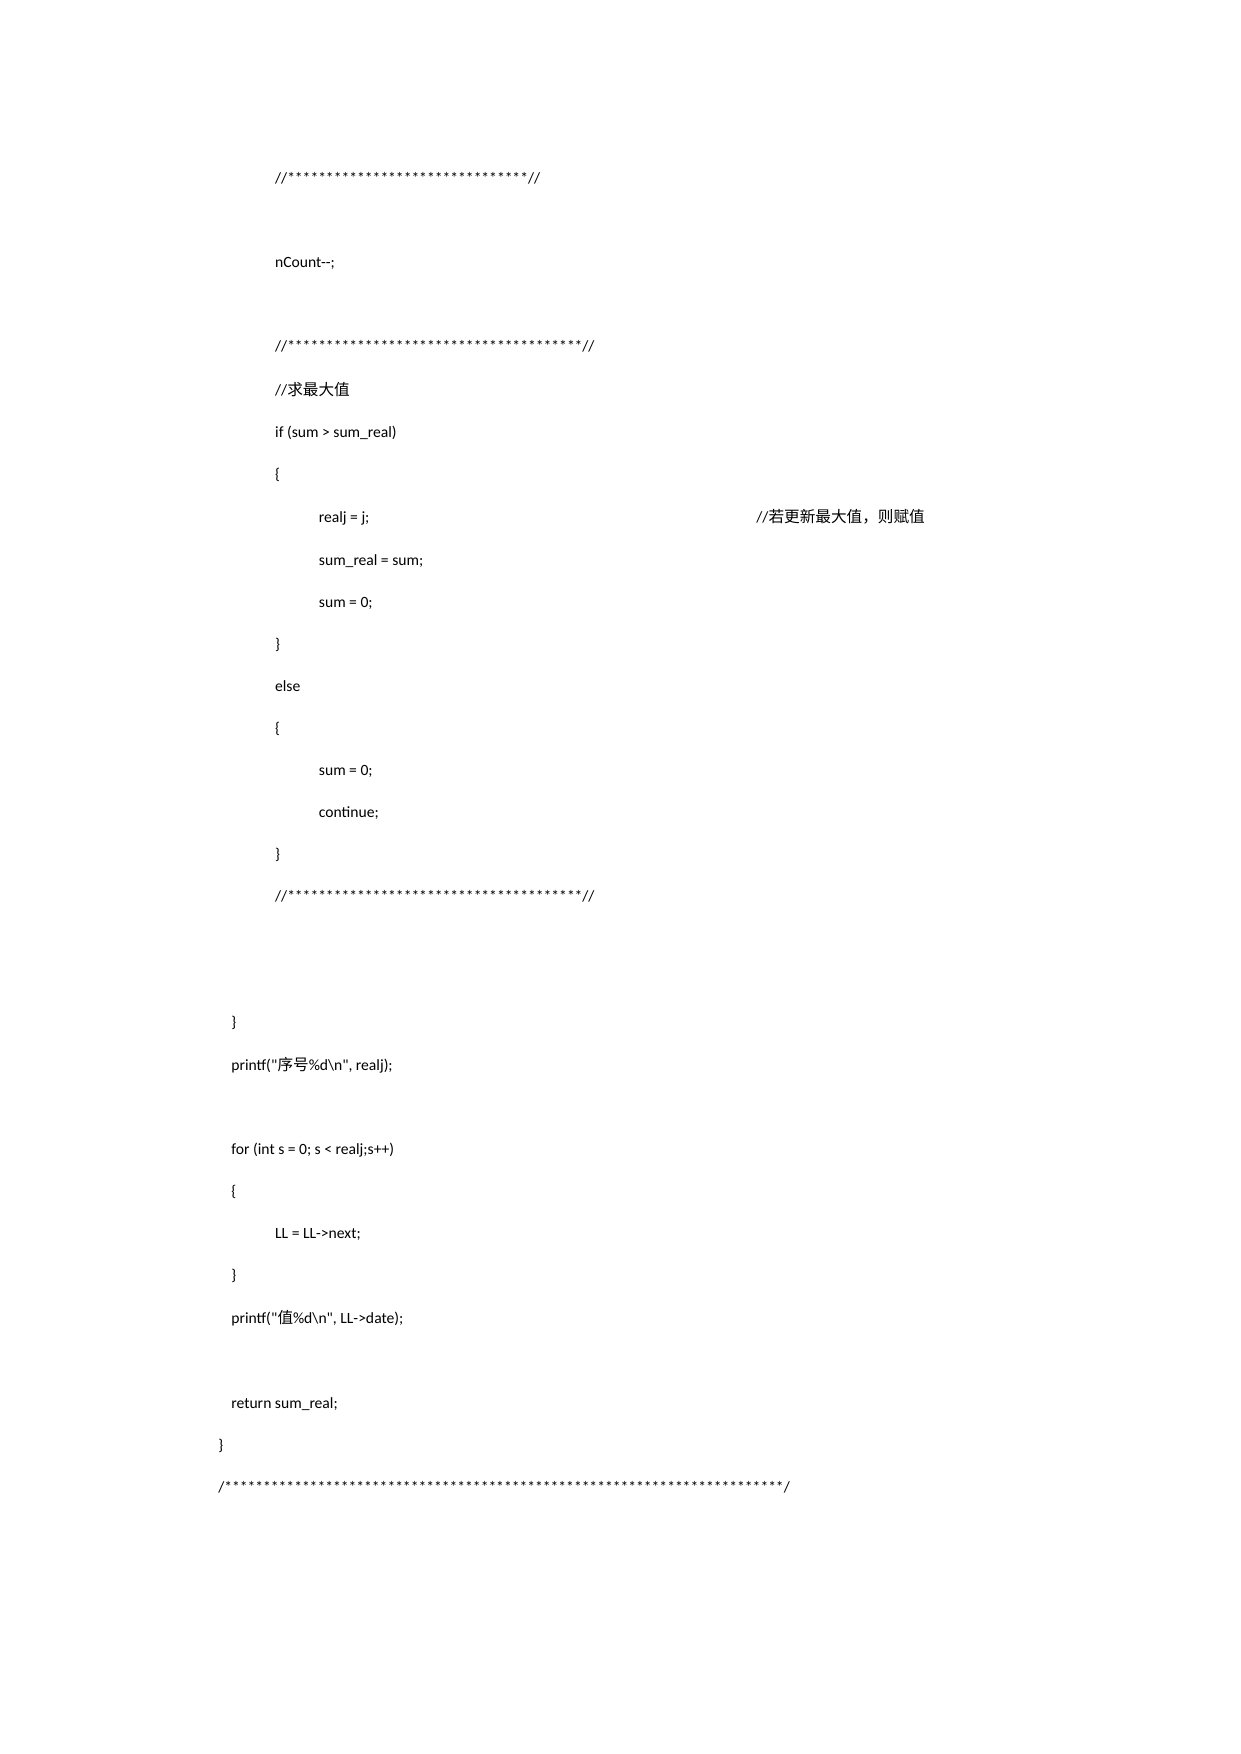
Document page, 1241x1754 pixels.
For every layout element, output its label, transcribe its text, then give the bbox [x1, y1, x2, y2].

text { [187, 711, 1053, 744]
text nCount--; [187, 246, 1053, 278]
text continue; [187, 795, 1053, 828]
text } [187, 1005, 1053, 1038]
text sum_real = sum; [187, 543, 1053, 576]
text else [187, 669, 1053, 702]
text { [187, 1175, 1053, 1207]
text } [187, 627, 1053, 660]
text sum = 0; [187, 753, 1053, 786]
text if (sum > sum_real) [187, 416, 1053, 448]
text sum = 0; [187, 585, 1053, 618]
text } [187, 1428, 1053, 1461]
text //**************************************// [187, 330, 1053, 362]
text realj = j; //若更新最大值，则赋值 [187, 499, 1053, 532]
text //**************************************// [187, 879, 1053, 912]
text LL = LL->next; [187, 1217, 1053, 1249]
text printf("序号%d\n", realj); [187, 1047, 1053, 1079]
text /************************************************************************/ [187, 1470, 1053, 1503]
text //*******************************// [187, 162, 1053, 194]
text printf("值%d\n", LL->date); [187, 1301, 1053, 1333]
text { [187, 458, 1053, 490]
text } [187, 837, 1053, 870]
text //求最大值 [187, 372, 1053, 404]
text return sum_real; [187, 1386, 1053, 1419]
text } [187, 1259, 1053, 1291]
text for (int s = 0; s < realj;s++) [187, 1133, 1053, 1165]
